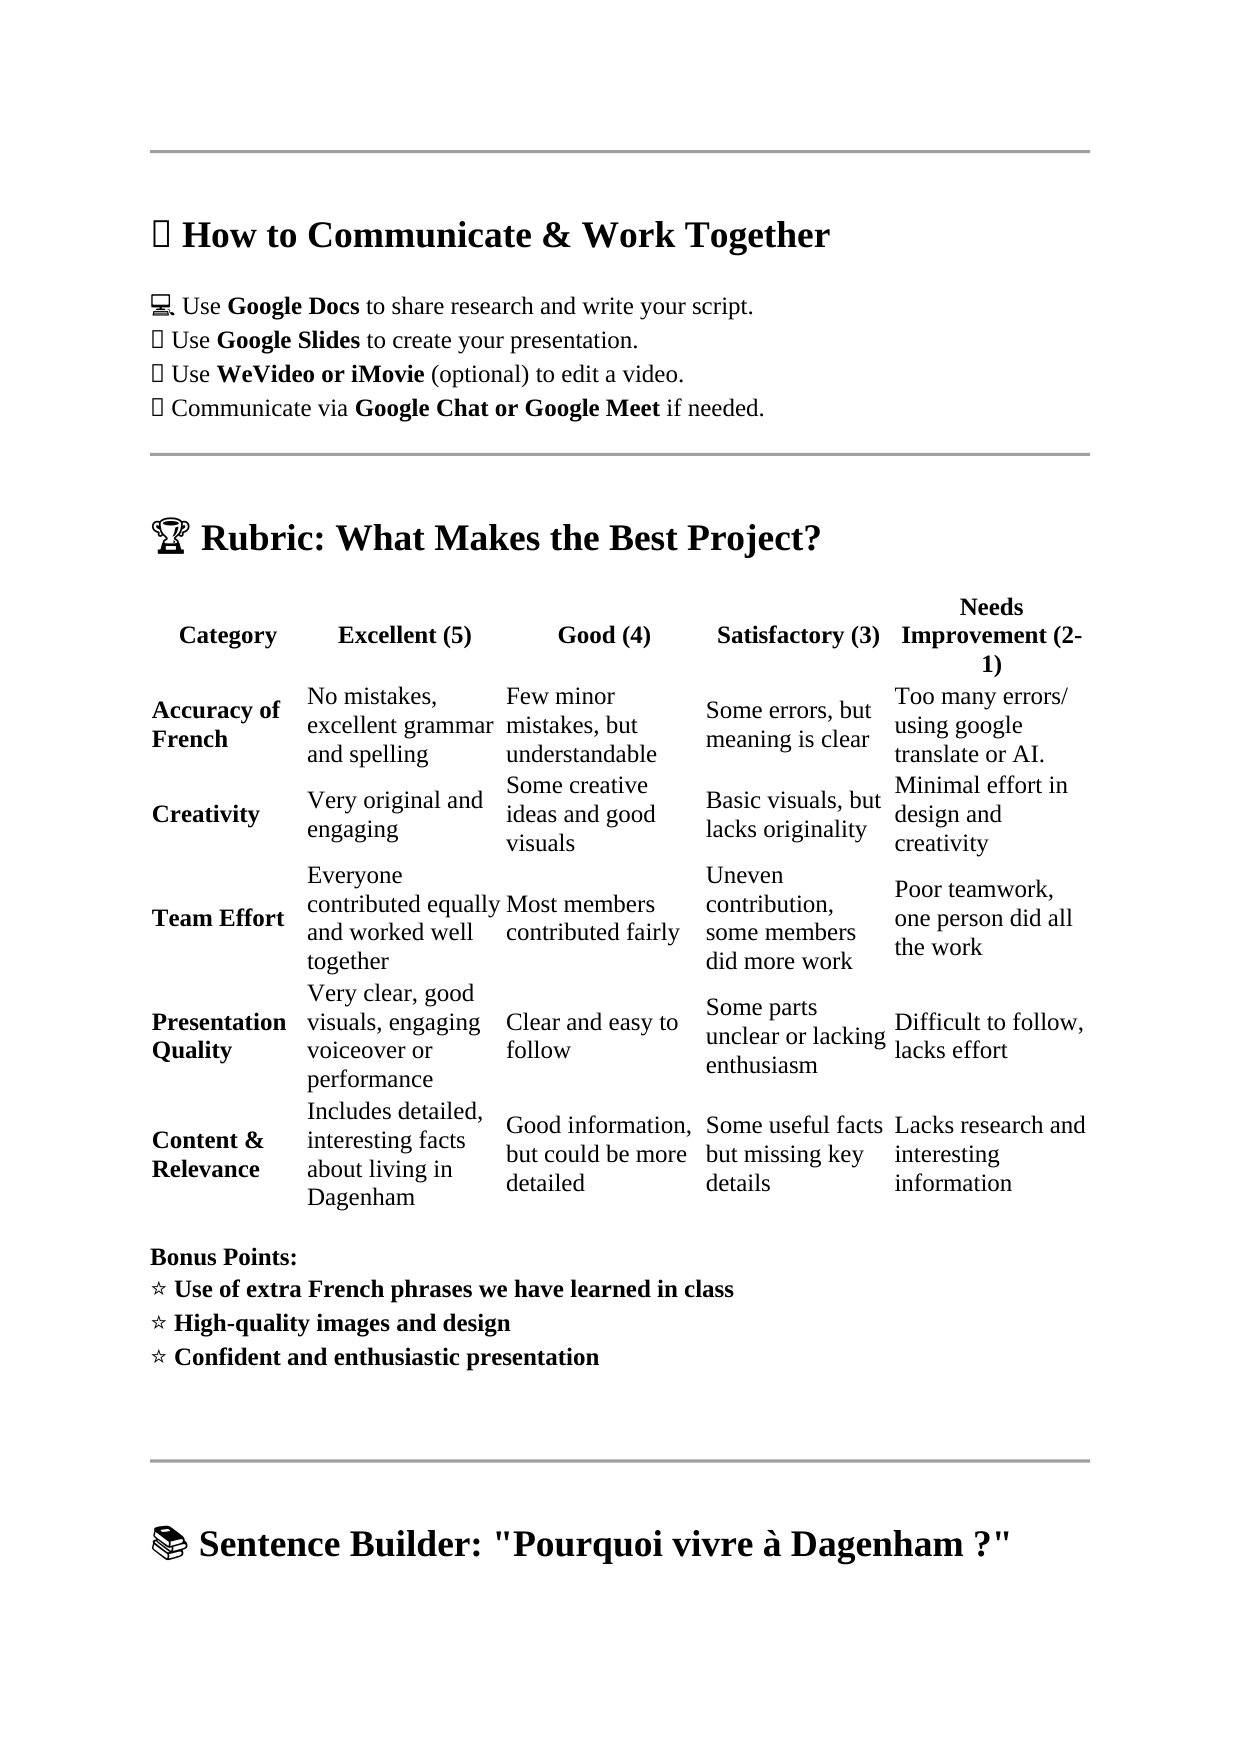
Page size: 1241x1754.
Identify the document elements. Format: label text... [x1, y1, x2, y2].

table_cell Lacks research and interesting information [893, 1095, 1090, 1213]
table_cell Basic visuals, but lacks originality [704, 769, 893, 858]
table_header Satisfactory (3) [704, 590, 893, 679]
table_header Needs Improvement (2-1) [893, 590, 1090, 679]
table_cell Content & Relevance [150, 1095, 305, 1213]
text 📢 How to Communicate & Work Together [150, 207, 1090, 258]
table_header Good (4) [504, 590, 704, 679]
table_cell Poor teamwork, one person did all the work [893, 858, 1090, 976]
table_cell Some errors, but meaning is clear [704, 680, 893, 769]
table_cell Too many errors/ using google translate or AI. [893, 680, 1090, 769]
table_header Category [150, 590, 305, 679]
table_cell Presentation Quality [150, 976, 305, 1094]
table_cell Very clear, good visuals, engaging voiceover or performance [305, 976, 504, 1094]
table_cell Includes detailed, interesting facts about living in Dagenham [305, 1095, 504, 1213]
table_cell Everyone contributed equally and worked well together [305, 858, 504, 976]
table_cell Few minor mistakes, but understandable [504, 680, 704, 769]
table_cell Very original and engaging [305, 769, 504, 858]
table_cell Difficult to follow, lacks effort [893, 976, 1090, 1094]
table_cell Team Effort [150, 858, 305, 976]
table_cell Creativity [150, 769, 305, 858]
table_cell Some parts unclear or lacking enthusiasm [704, 976, 893, 1094]
text Bonus Points: ⭐ Use of extra French phrases we have learned in class ⭐ High-quality images and design ⭐ Confident and enthusiastic presentation [150, 1242, 1090, 1373]
table_cell Clear and easy to follow [504, 976, 704, 1094]
table_cell Most members contributed fairly [504, 858, 704, 976]
table_cell Accuracy of French [150, 680, 305, 769]
text 📚 Sentence Builder: "Pourquoi vivre à Dagenham ?" [150, 1517, 1090, 1568]
text 🏆 Rubric: What Makes the Best Project? [150, 510, 1090, 561]
table_cell No mistakes, excellent grammar and spelling [305, 680, 504, 769]
table_cell Some useful facts but missing key details [704, 1095, 893, 1213]
table_cell Minimal effort in design and creativity [893, 769, 1090, 858]
text 💻 Use Google Docs to share research and write your script. 🎨 Use Google Slides to create your presentation. 🎥 Use WeVideo or iMovie (optional) to edit a video. 💬 Communicate via Google Chat or Google Meet if needed. [150, 287, 1090, 424]
table_cell Some creative ideas and good visuals [504, 769, 704, 858]
table_cell Good information, but could be more detailed [504, 1095, 704, 1213]
table_header Excellent (5) [305, 590, 504, 679]
table_cell Uneven contribution, some members did more work [704, 858, 893, 976]
